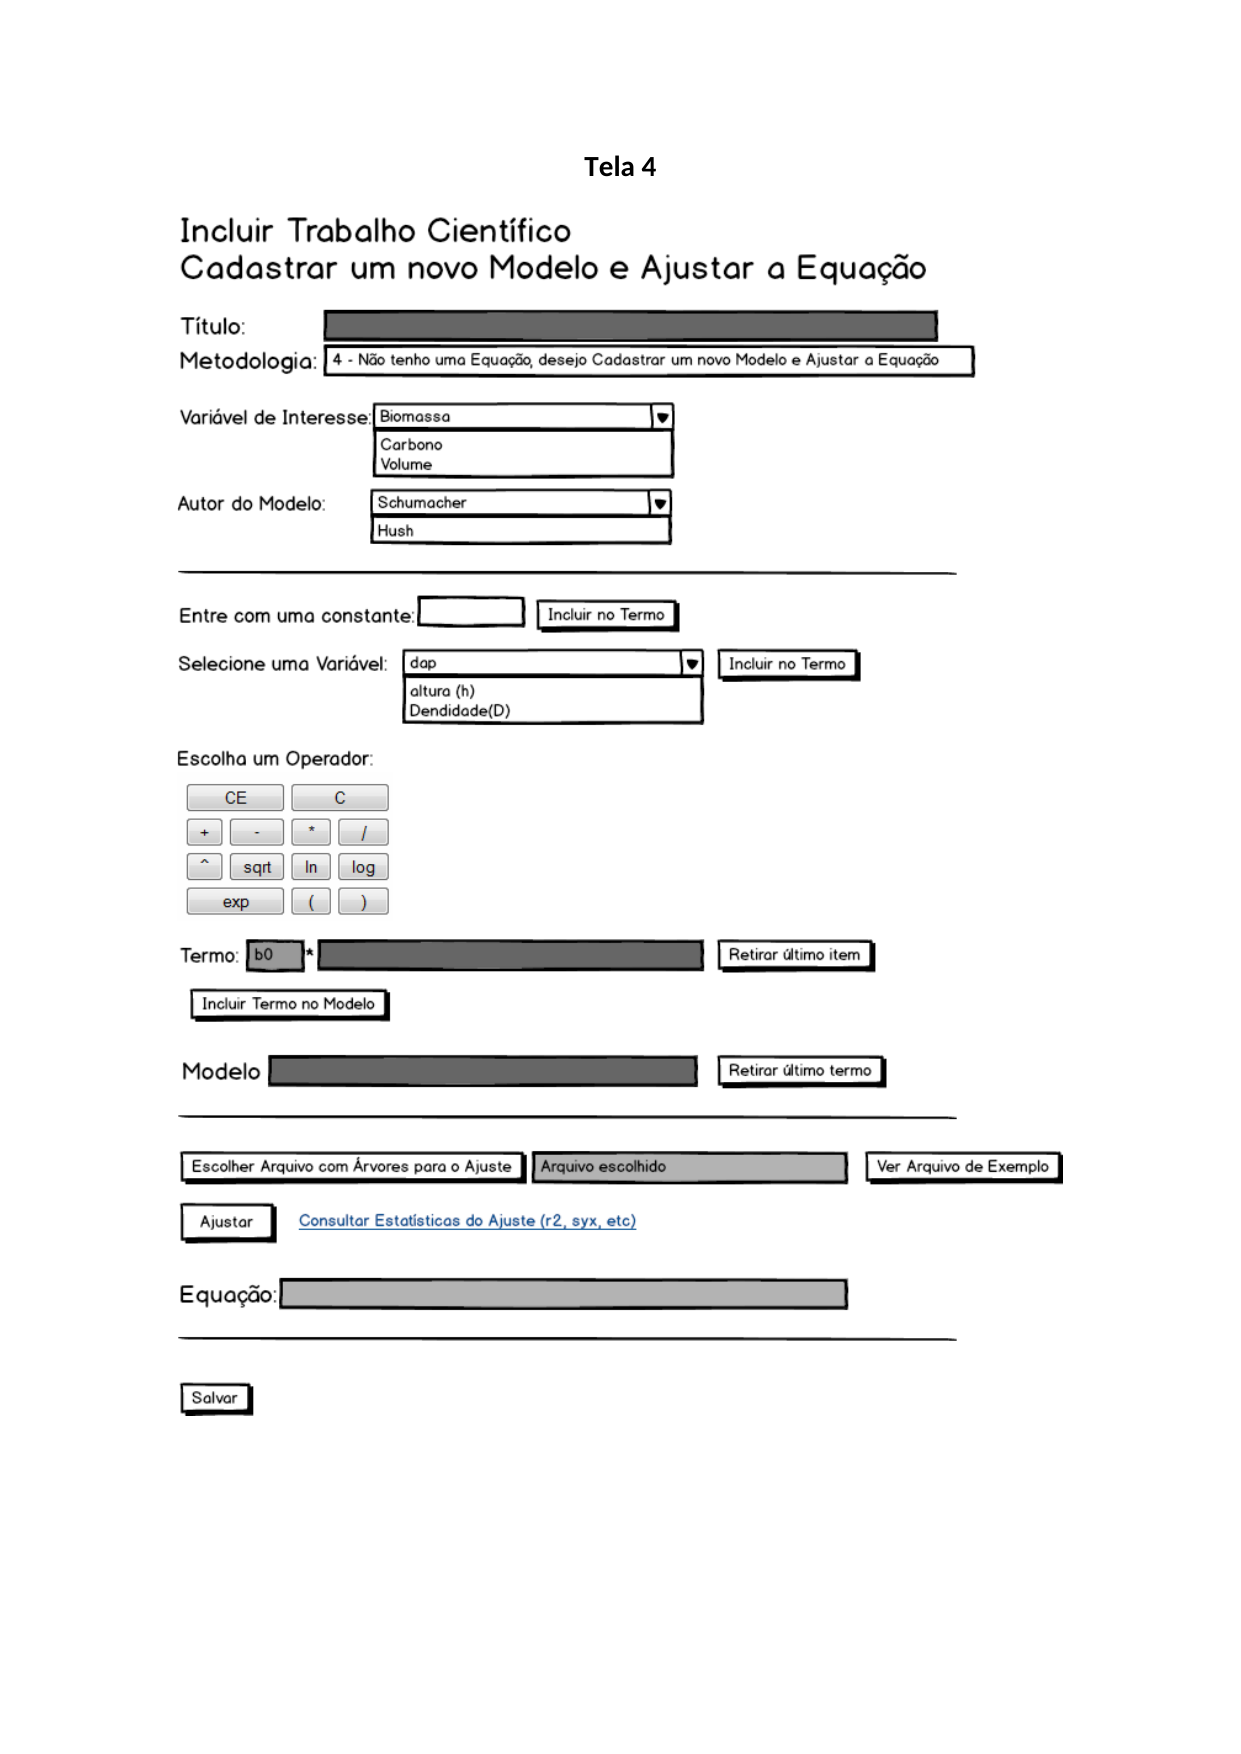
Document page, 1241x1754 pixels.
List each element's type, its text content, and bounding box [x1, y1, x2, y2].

picture [177, 209, 1063, 1416]
text Tela 4 [177, 148, 1063, 183]
